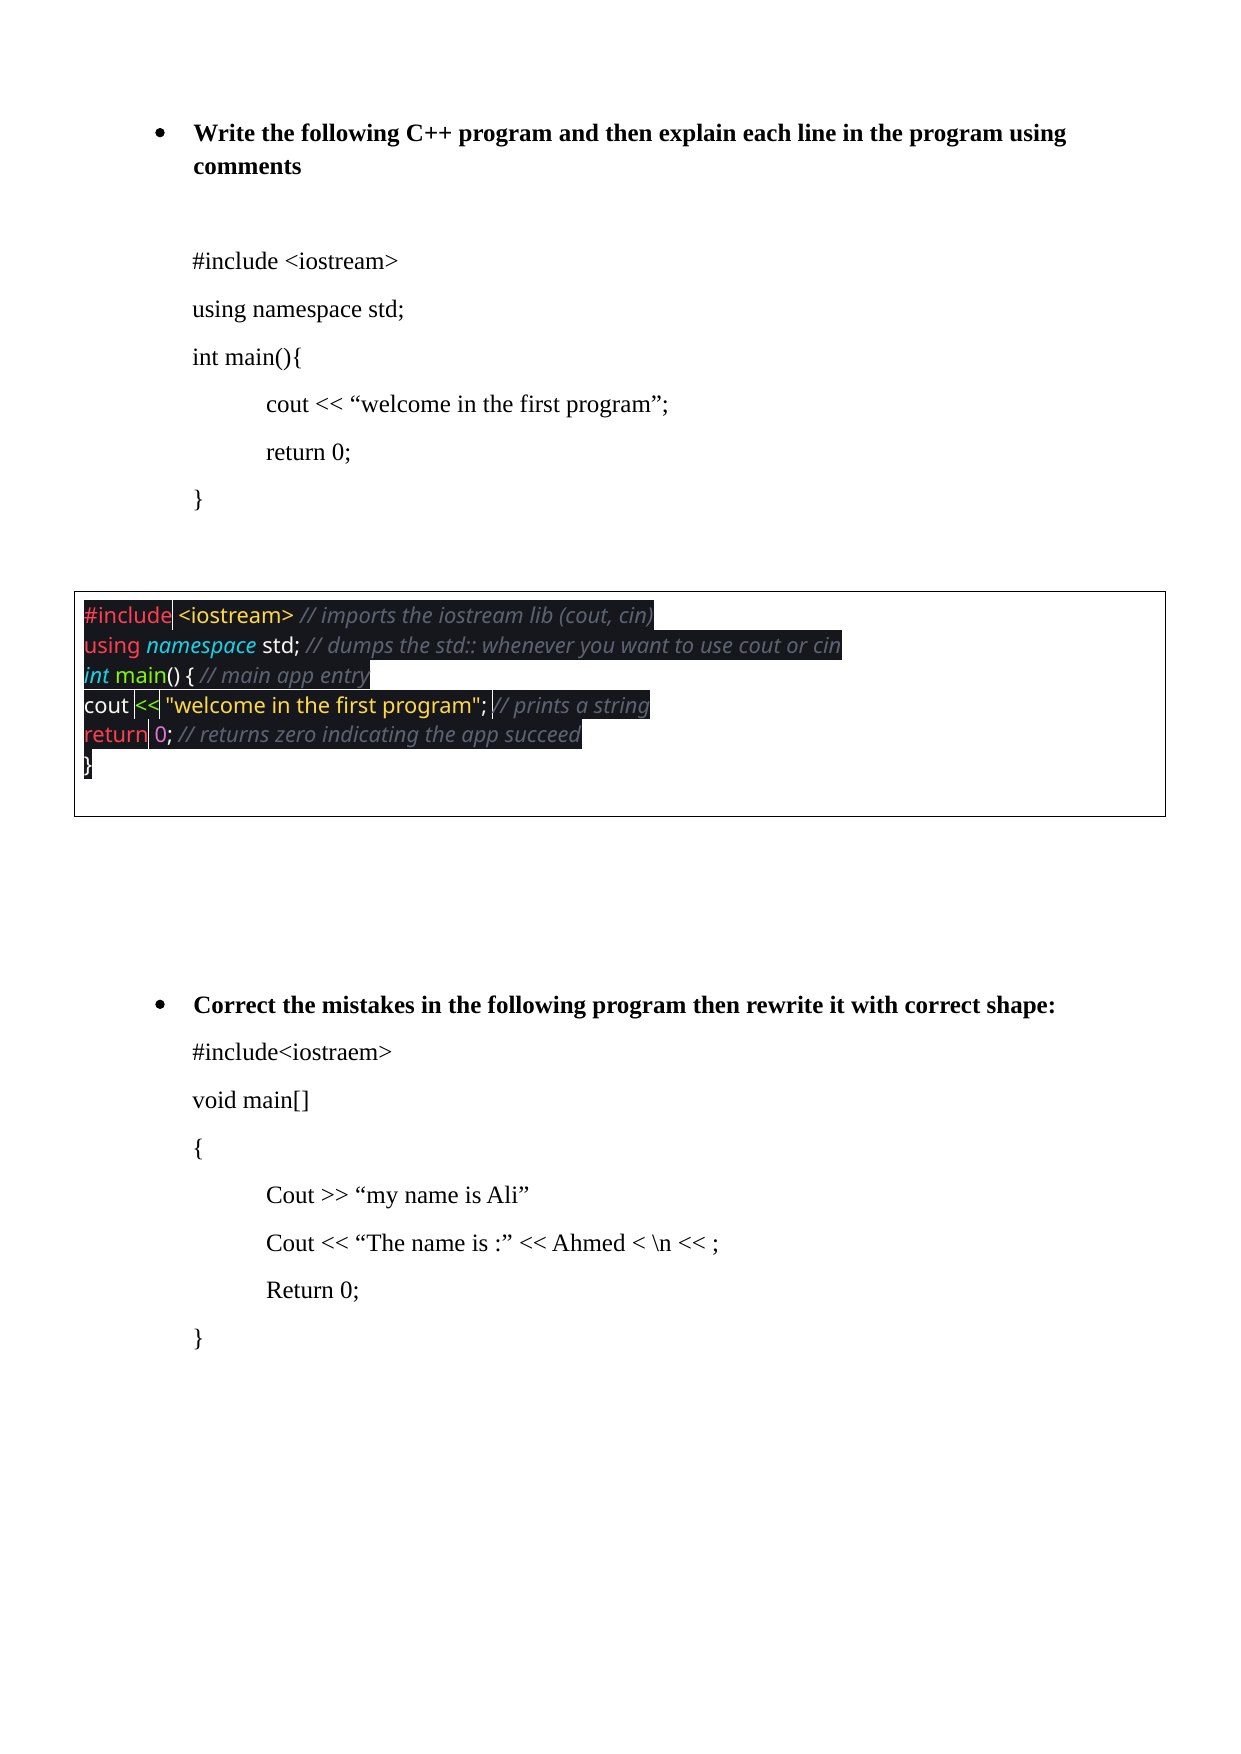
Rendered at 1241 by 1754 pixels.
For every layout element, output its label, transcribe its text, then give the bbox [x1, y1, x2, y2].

text Cout << “The name is :” << Ahmed < \n << ; [118, 1228, 1122, 1257]
list Correct the mistakes in the following program then rewrite it with correct shape: [156, 990, 1122, 1018]
text { [118, 1133, 1122, 1161]
text Cout >> “my name is Ali” [118, 1180, 1122, 1209]
text using namespace std; [118, 294, 1122, 323]
text void main[] [118, 1085, 1122, 1114]
text } [118, 1323, 1122, 1352]
text #include <iostream> [118, 246, 1122, 275]
text Return 0; [118, 1275, 1122, 1304]
text int main(){ [118, 342, 1122, 370]
text #include<iostraem> [118, 1037, 1122, 1066]
text return 0; [118, 437, 1122, 466]
text cout << “welcome in the first program”; [118, 389, 1122, 418]
text } [118, 484, 1122, 513]
list Write the following C++ program and then explain each line in the program using comments [156, 118, 1122, 180]
